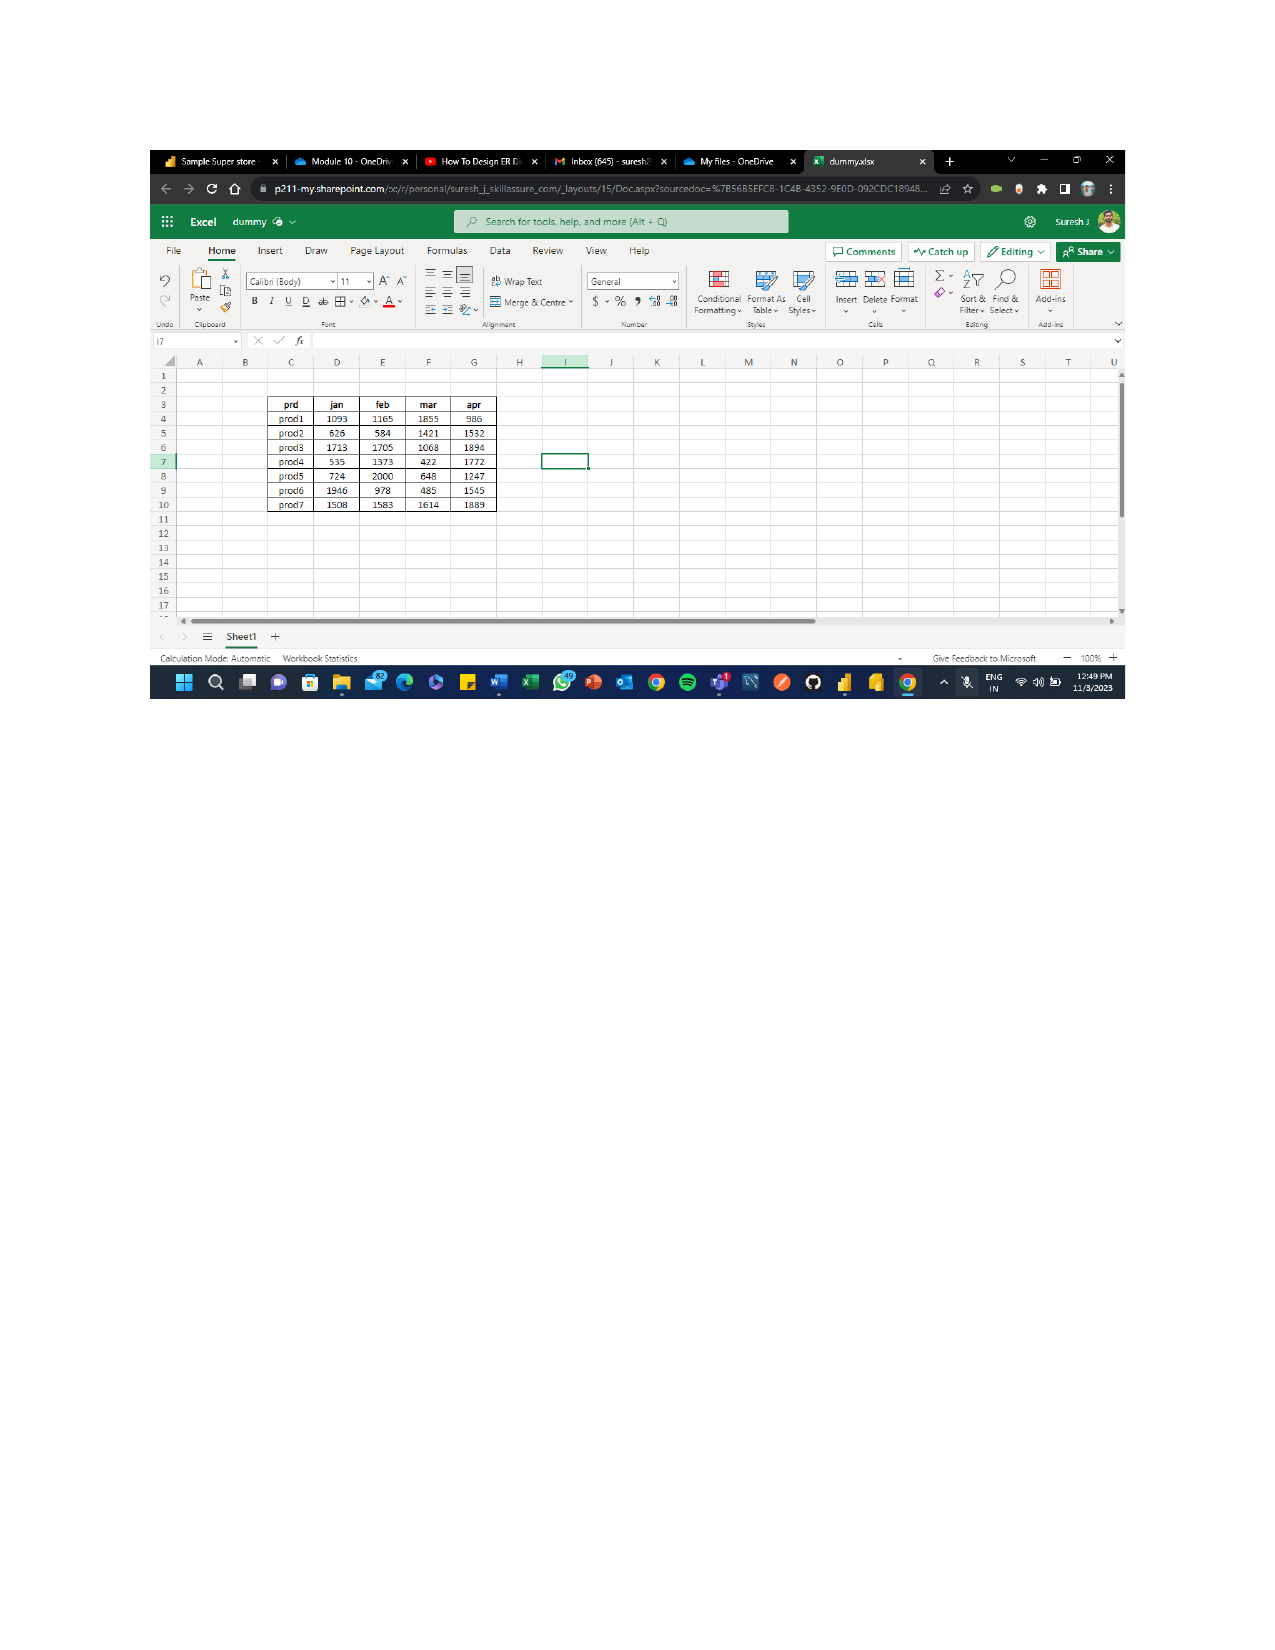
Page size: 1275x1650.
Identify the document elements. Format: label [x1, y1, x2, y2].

picture [150, 150, 1125, 699]
